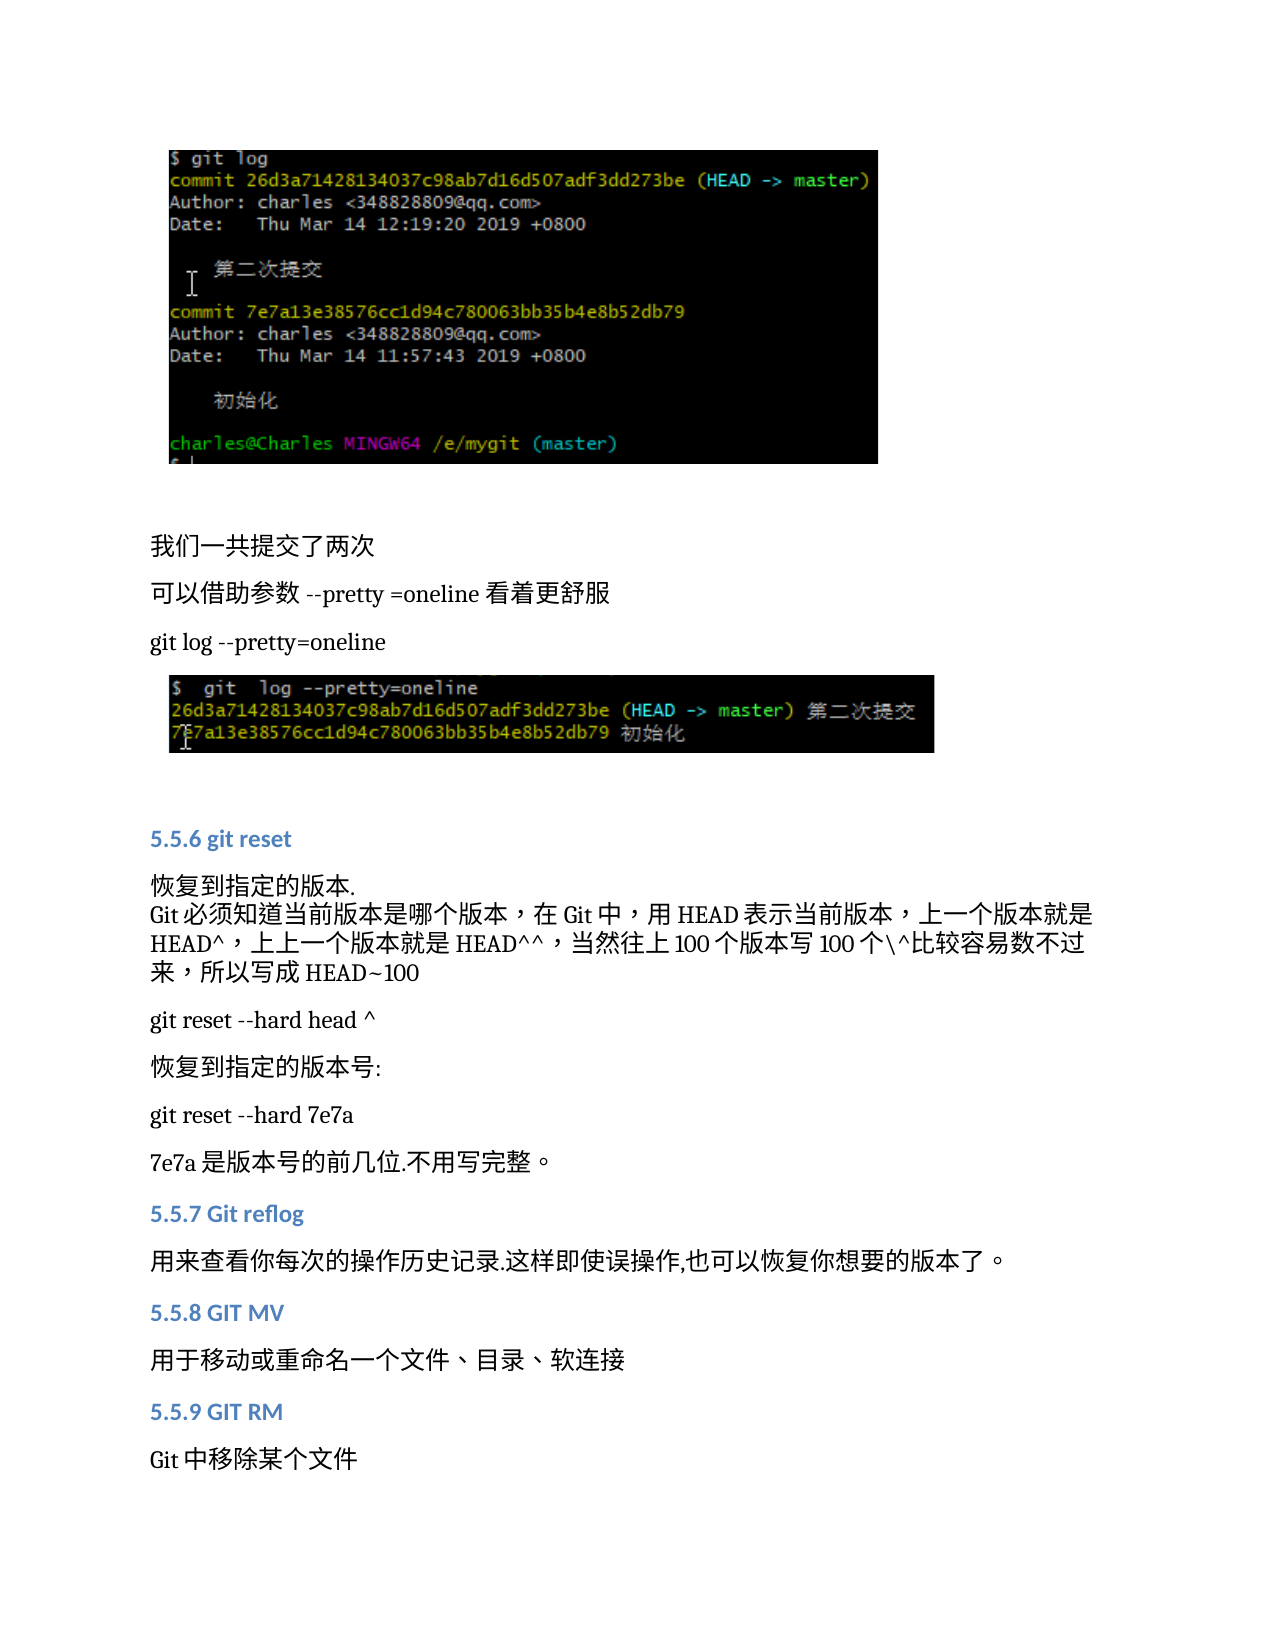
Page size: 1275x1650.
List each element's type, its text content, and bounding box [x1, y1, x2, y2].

text 我们一共提交了两次 [150, 532, 1125, 561]
subtitle 5.5.9 GIT RM [150, 1396, 1125, 1427]
text 恢复到指定的版本. Git必须知道当前版本是哪个版本，在Git中，用HEAD表示当前版本，上一个版本就是HEAD^，上上一个版本就是HEAD^^，当然往上100个版本写100个\^比较容易数不过来，所以写成HEAD~100 [150, 873, 1125, 988]
text 用来查看你每次的操作历史记录.这样即使误操作,也可以恢复你想要的版本了。 [150, 1248, 1125, 1277]
subtitle 5.5.8 GIT MV [150, 1297, 1125, 1328]
text 可以借助参数 --pretty =oneline 看着更舒服 [150, 580, 1125, 609]
text 恢复到指定的版本号: [150, 1054, 1125, 1083]
text 用于移动或重命名一个文件、目录、软连接 [150, 1347, 1125, 1375]
text git reset --hard 7e7a [150, 1101, 1125, 1130]
picture [168, 675, 935, 753]
text git reset --hard head ^ [150, 1006, 1125, 1035]
subtitle 5.5.6 git reset [150, 823, 1125, 854]
text git log --pretty=oneline [150, 627, 1125, 656]
subtitle 5.5.7 Git reflog [150, 1198, 1125, 1229]
text 7e7a是版本号的前几位.不用写完整。 [150, 1149, 1125, 1178]
picture [168, 150, 879, 464]
text Git中移除某个文件 [150, 1446, 1125, 1474]
